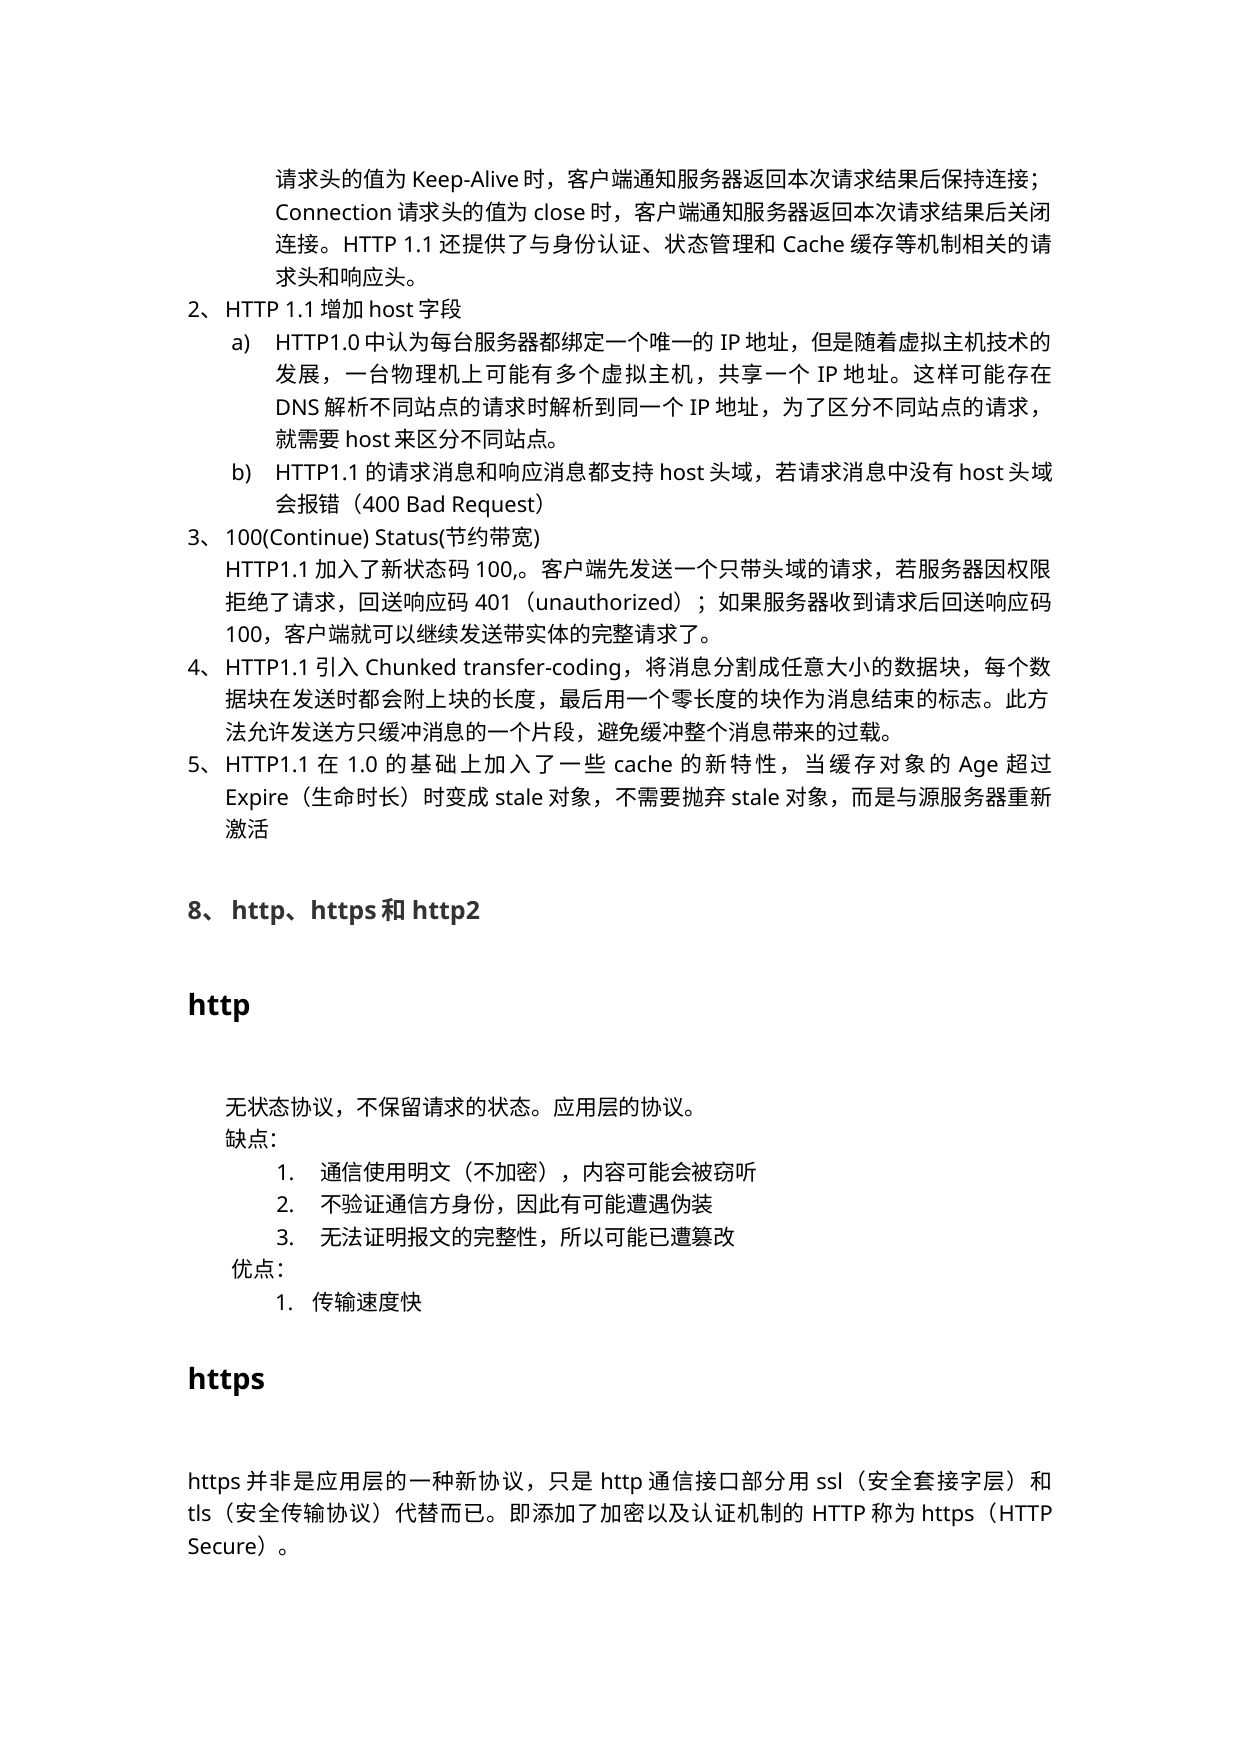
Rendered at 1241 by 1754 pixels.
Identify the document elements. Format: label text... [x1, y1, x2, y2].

list HTTP1.1的请求消息和响应消息都支持host头域，若请求消息中没有host头域会报错（400 Bad Request） [231, 454, 1053, 519]
list HTTP1.1引入Chunked transfer-coding，将消息分割成任意大小的数据块，每个数据块在发送时都会附上块的长度，最后用一个零长度的块作为消息结束的标志。此方法允许发送方只缓冲消息的一个片段，避免缓冲整个消息带来的过载。 [187, 649, 1053, 747]
list 缺点： [225, 1122, 1053, 1154]
subtitle https [187, 1346, 1053, 1411]
text 优点： [231, 1252, 1053, 1284]
list 传输速度快 [275, 1284, 1053, 1317]
text https并非是应用层的一种新协议，只是http通信接口部分用ssl（安全套接字层）和tls（安全传输协议）代替而已。即添加了加密以及认证机制的HTTP称为https（HTTP Secure）。 [187, 1463, 1053, 1561]
list HTTP1.1在1.0的基础上加入了一些cache的新特性，当缓存对象的Age超过Expire（生命时长）时变成stale对象，不需要抛弃stale对象，而是与源服务器重新激活 [187, 747, 1053, 844]
list HTTP1.0中认为每台服务器都绑定一个唯一的IP地址，但是随着虚拟主机技术的发展，一台物理机上可能有多个虚拟主机，共享一个IP地址。这样可能存在DNS解析不同站点的请求时解析到同一个IP地址，为了区分不同站点的请求，就需要host来区分不同站点。 [231, 324, 1053, 454]
list 通信使用明文（不加密），内容可能会被窃听 [276, 1154, 1053, 1187]
list 无状态协议，不保留请求的状态。应用层的协议。 [225, 1089, 1053, 1122]
subtitle http、https和http2 [187, 876, 1053, 941]
text HTTP1.1加入了新状态码100,。客户端先发送一个只带头域的请求，若服务器因权限拒绝了请求，回送响应码401（unauthorized）；如果服务器收到请求后回送响应码100，客户端就可以继续发送带实体的完整请求了。 [225, 552, 1053, 649]
list 100(Continue) Status(节约带宽) [187, 519, 1053, 552]
list HTTP 1.1增加host字段 [187, 292, 1053, 324]
subtitle http [187, 972, 1053, 1037]
list 不验证通信方身份，因此有可能遭遇伪装 [276, 1187, 1053, 1219]
list 无法证明报文的完整性，所以可能已遭篡改 [276, 1219, 1053, 1252]
